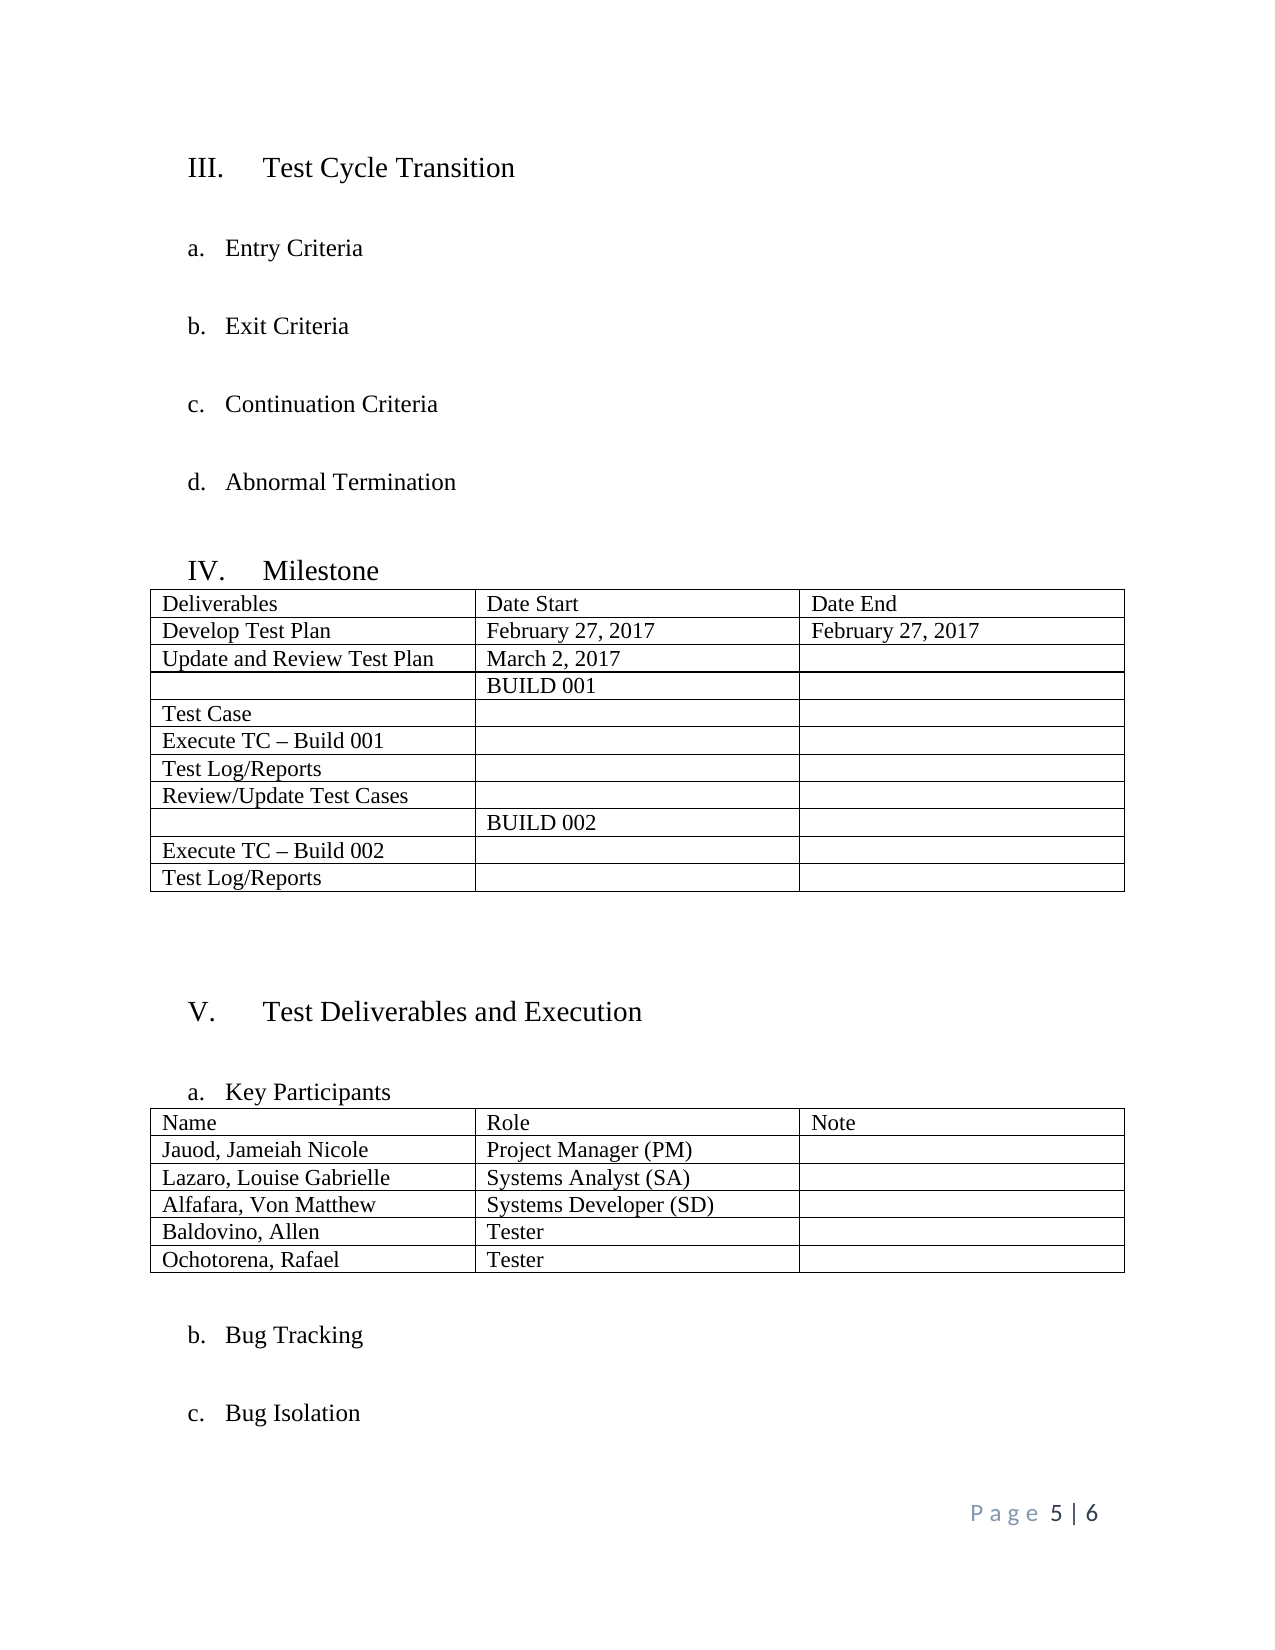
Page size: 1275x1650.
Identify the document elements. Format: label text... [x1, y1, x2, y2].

table_cell [800, 1164, 1124, 1190]
table_cell Tester [476, 1246, 799, 1272]
table_cell February 27, 2017 [800, 618, 1124, 644]
subtitle Test Cycle Transition [187, 150, 1125, 183]
table_header Note [800, 1109, 1124, 1135]
table_cell Execute TC – Build 002 [151, 837, 475, 863]
subtitle Bug Tracking [187, 1320, 1125, 1349]
table_cell Jauod, Jameiah Nicole [151, 1136, 475, 1162]
subtitle Key Participants [187, 1077, 1125, 1105]
table_cell [476, 782, 799, 808]
table_cell [800, 1218, 1124, 1245]
table_cell [800, 755, 1124, 781]
table_cell [800, 837, 1124, 863]
table_cell Lazaro, Louise Gabrielle [151, 1164, 475, 1190]
table_cell February 27, 2017 [476, 618, 799, 644]
table_cell [476, 755, 799, 781]
table_cell [800, 645, 1124, 671]
table_cell Alfafara, Von Matthew [151, 1191, 475, 1217]
table_cell [800, 1246, 1124, 1272]
table_cell Execute TC – Build 001 [151, 727, 475, 753]
table_cell Test Log/Reports [151, 755, 475, 781]
table_cell Test Log/Reports [151, 864, 475, 891]
table_cell [476, 864, 799, 891]
table_cell [800, 809, 1124, 836]
table_cell Systems Analyst (SA) [476, 1164, 799, 1190]
table_cell Update and Review Test Plan [151, 645, 475, 671]
table_cell Project Manager (PM) [476, 1136, 799, 1162]
subtitle Bug Isolation [187, 1398, 1125, 1427]
subtitle Milestone [187, 553, 1125, 587]
subtitle Exit Criteria [187, 311, 1125, 340]
table_cell Test Case [151, 700, 475, 726]
subtitle Test Deliverables and Execution [187, 994, 1125, 1027]
table_cell March 2, 2017 [476, 645, 799, 671]
table_cell [800, 673, 1124, 699]
table_cell Ochotorena, Rafael [151, 1246, 475, 1272]
table_cell [800, 864, 1124, 891]
table_cell [800, 727, 1124, 753]
subtitle Abnormal Termination [187, 467, 1125, 496]
table_cell [800, 782, 1124, 808]
table_header Name [151, 1109, 475, 1135]
table_cell [476, 837, 799, 863]
table_cell [151, 673, 475, 699]
table_cell [800, 700, 1124, 726]
table_cell Systems Developer (SD) [476, 1191, 799, 1217]
table_header Role [476, 1109, 799, 1135]
table_cell BUILD 002 [476, 809, 799, 836]
table_cell BUILD 001 [476, 673, 799, 699]
table_cell [476, 700, 799, 726]
table_cell [800, 1191, 1124, 1217]
table_header Date Start [476, 590, 799, 617]
table_header Deliverables [151, 590, 475, 617]
subtitle Continuation Criteria [187, 389, 1125, 418]
table_cell Review/Update Test Cases [151, 782, 475, 808]
table_cell [151, 809, 475, 836]
table_cell Tester [476, 1218, 799, 1245]
subtitle Entry Criteria [187, 233, 1125, 262]
table_cell Baldovino, Allen [151, 1218, 475, 1245]
table_cell Develop Test Plan [151, 618, 475, 644]
table_cell [476, 727, 799, 753]
table_cell [800, 1136, 1124, 1162]
table_header Date End [800, 590, 1124, 617]
